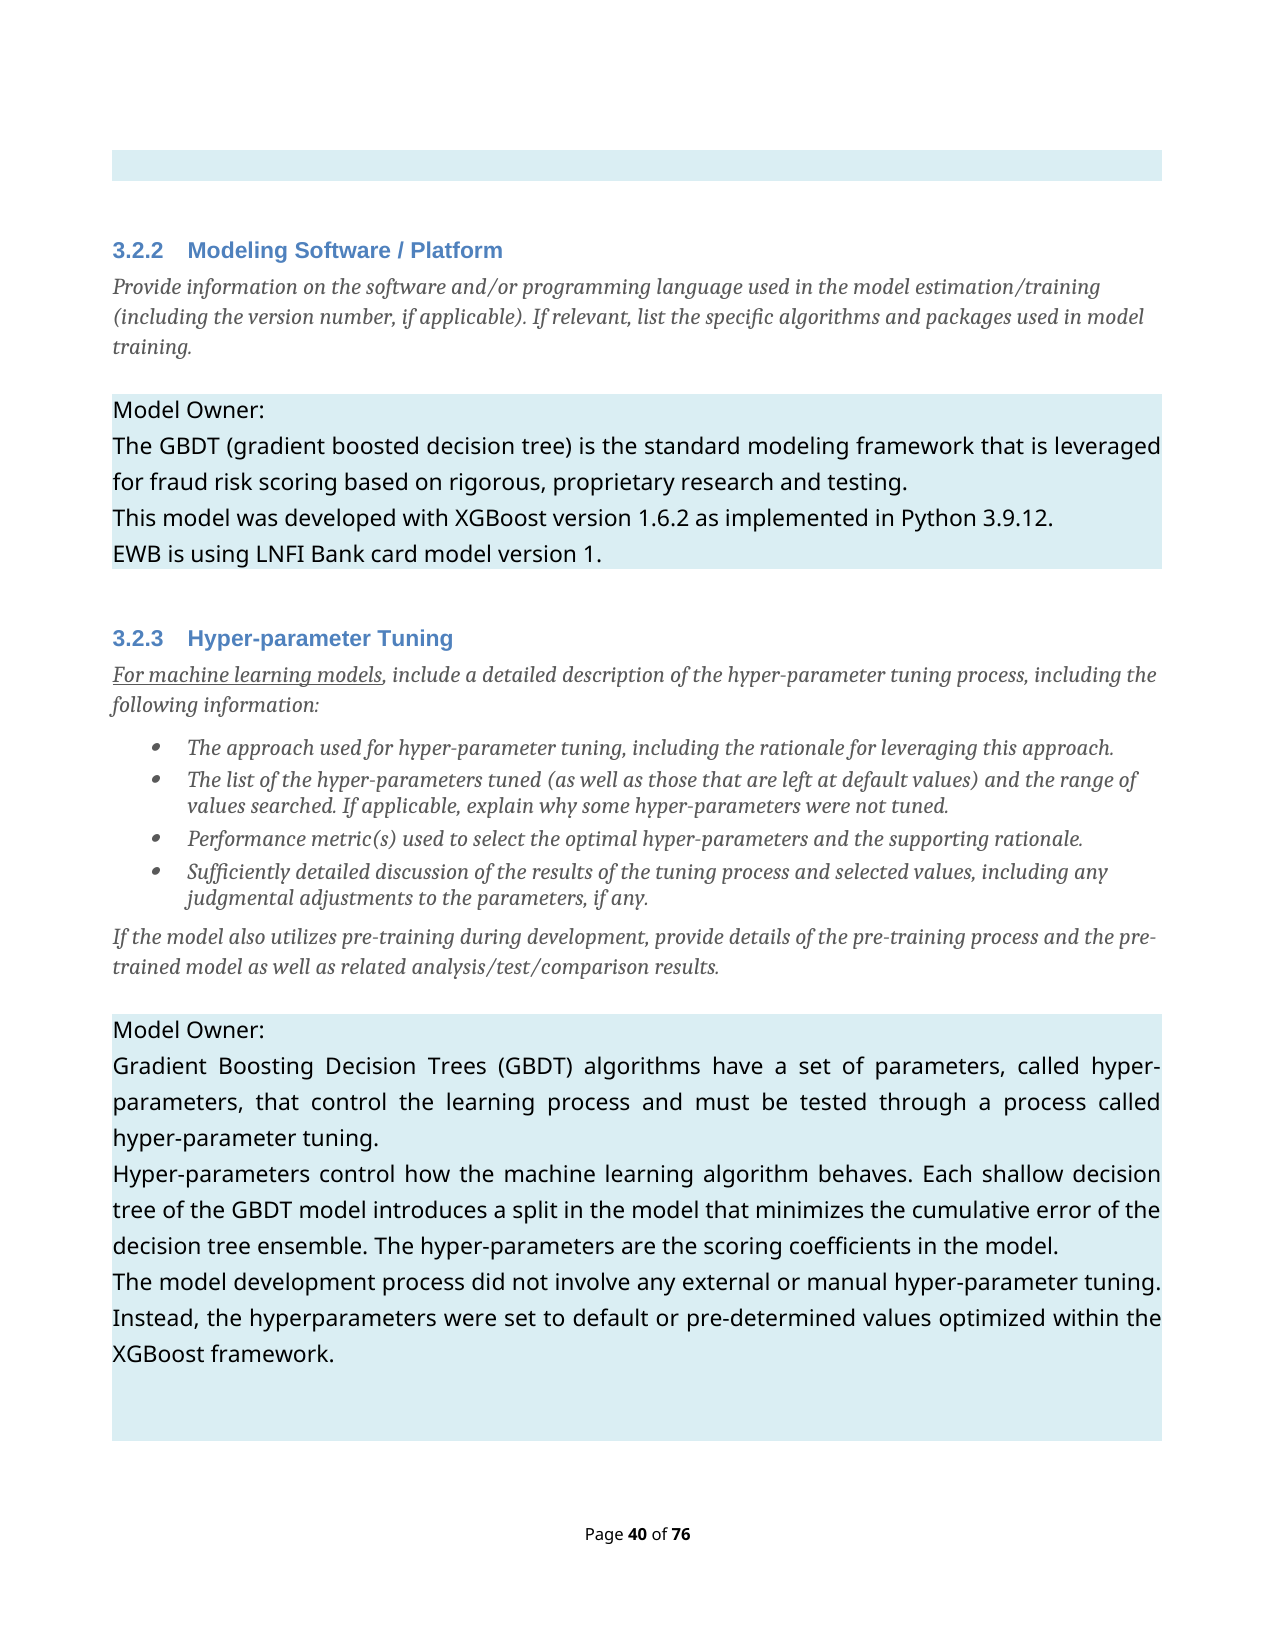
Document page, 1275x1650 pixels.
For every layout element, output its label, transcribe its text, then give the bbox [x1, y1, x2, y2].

text Gradient Boosting Decision Trees (GBDT) algorithms have a set of parameters, called hyper-parameters, that control the learning process and must be tested through a process called hyper-parameter tuning. [112, 1050, 1162, 1153]
text Hyper-parameters control how the machine learning algorithm behaves. Each shallow decision tree of the GBDT model introduces a split in the model that minimizes the cumulative error of the decision tree ensemble. The hyper-parameters are the scoring coefficients in the model. [112, 1158, 1162, 1261]
text This model was developed with XGBoost version 1.6.2 as implemented in Python 3.9.12. [112, 502, 1162, 533]
text Model Owner: [112, 1014, 1162, 1046]
list Sufficiently detailed discussion of the results of the tuning process and selected values, including any judgmental adjustments to the parameters, if any. [150, 858, 1162, 911]
list Performance metric(s) used to select the optimal hyper-parameters and the supporting rationale. [150, 826, 1162, 852]
text The GBDT (gradient boosted decision tree) is the standard modeling framework that is leveraged for fraud risk scoring based on rigorous, proprietary research and testing. [112, 430, 1162, 497]
subtitle Hyper-parameter Tuning [112, 625, 1162, 651]
text For machine learning models, include a detailed description of the hyper-parameter tuning process, including the following information: [112, 661, 1162, 718]
list The list of the hyper-parameters tuned (as well as those that are left at default values) and the range of values searched. If applicable, explain why some hyper-parameters were not tuned. [150, 767, 1162, 820]
text The model development process did not involve any external or manual hyper-parameter tuning. Instead, the hyperparameters were set to default or pre-determined values optimized within the XGBoost framework. [112, 1266, 1162, 1369]
text EWB is using LNFI Bank card model version 1. [112, 538, 1162, 569]
text If the model also utilizes pre-training during development, provide details of the pre-training process and the pre-trained model as well as related analysis/test/comparison results. [112, 924, 1162, 980]
text Model Owner: [112, 394, 1162, 426]
list The approach used for hyper-parameter tuning, including the rationale for leveraging this approach. [150, 734, 1162, 761]
text Provide information on the software and/or programming language used in the model estimation/training (including the version number, if applicable). If relevant, list the specific algorithms and packages used in model training. [112, 273, 1162, 360]
subtitle Modeling Software / Platform [112, 237, 1162, 263]
